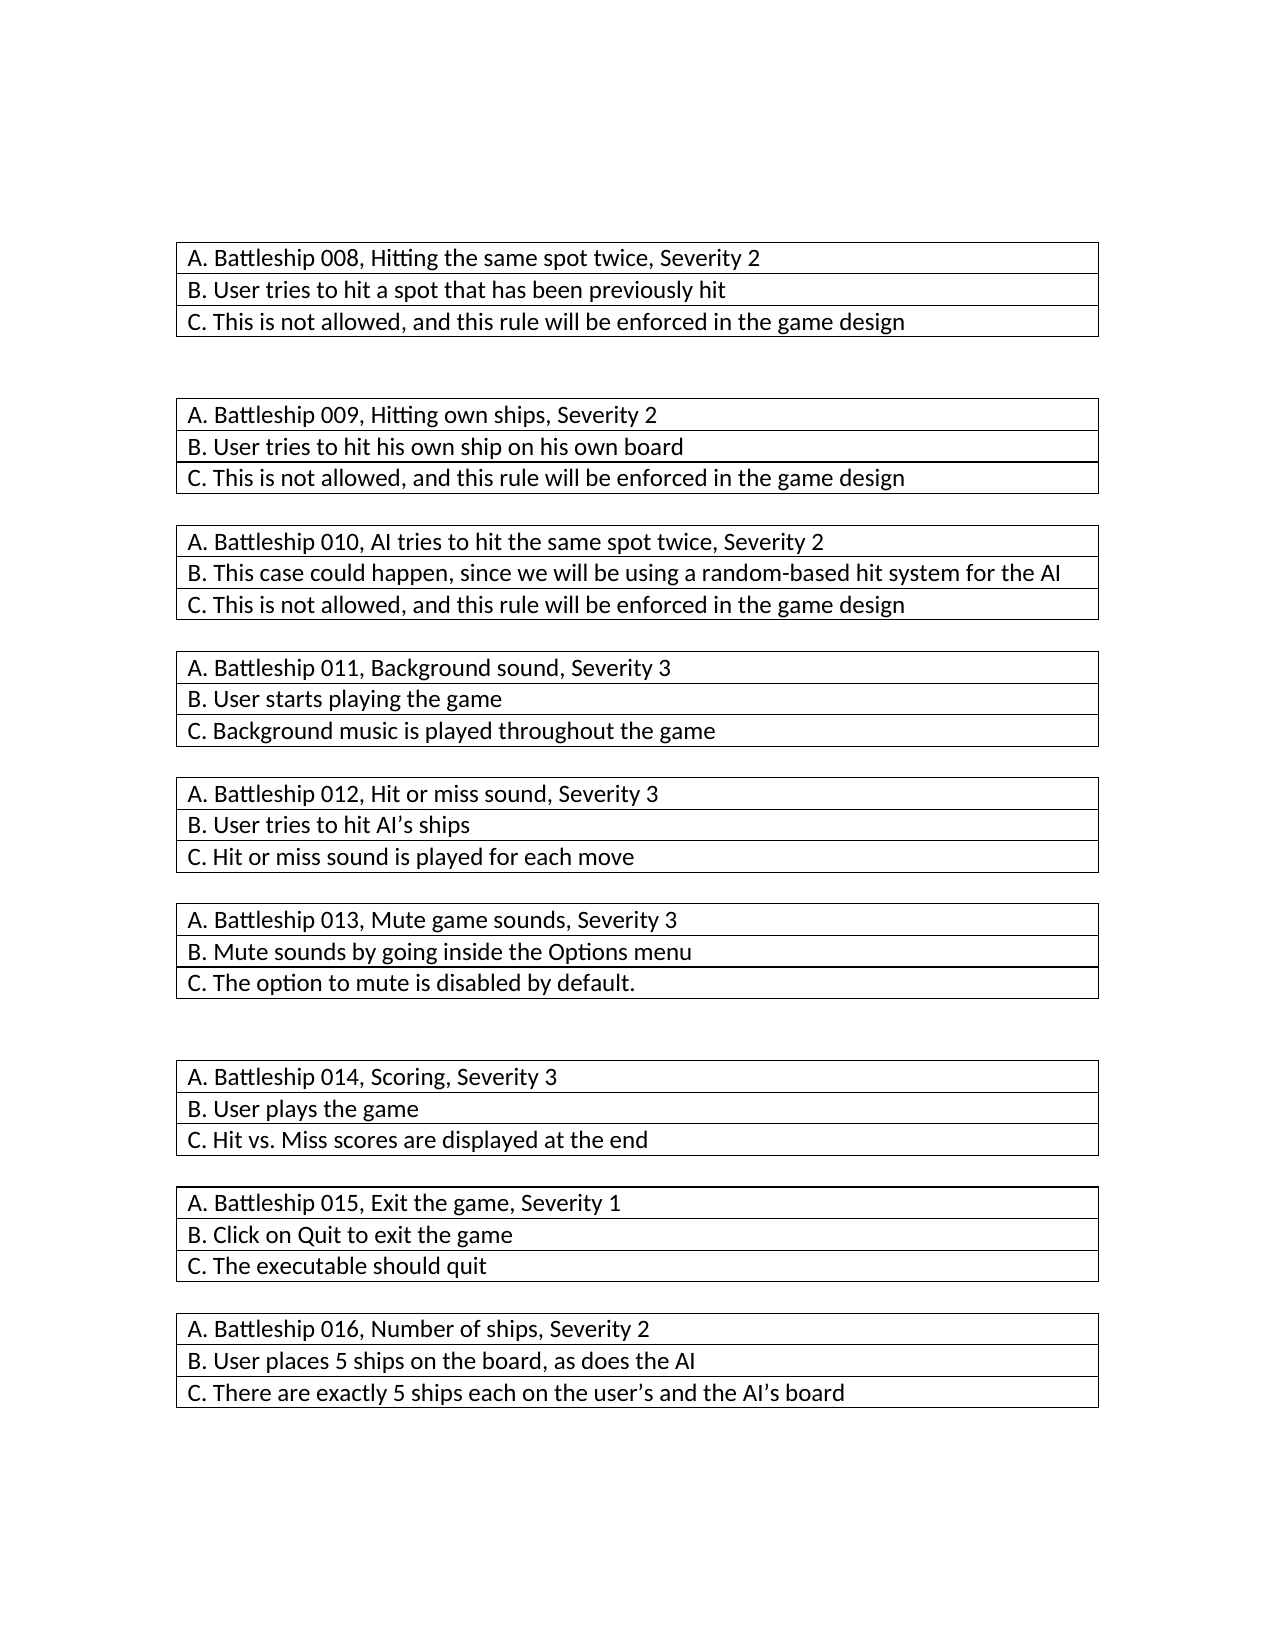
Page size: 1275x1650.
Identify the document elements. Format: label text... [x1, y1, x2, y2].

table_header A. Battleship 016, Number of ships, Severity 2 [177, 1314, 1098, 1344]
table_header A. Battleship 013, Mute game sounds, Severity 3 [177, 904, 1098, 935]
table_header A. Battleship 009, Hitting own ships, Severity 2 [177, 399, 1098, 430]
table_cell B. This case could happen, since we will be using a random-based hit system for the AI [177, 557, 1098, 588]
table_cell C. This is not allowed, and this rule will be enforced in the game design [177, 306, 1098, 336]
table_cell C. This is not allowed, and this rule will be enforced in the game design [177, 589, 1098, 619]
table_cell B. User tries to hit a spot that has been previously hit [177, 274, 1098, 305]
table_cell C. The executable should quit [177, 1251, 1098, 1281]
table_cell C. This is not allowed, and this rule will be enforced in the game design [177, 463, 1098, 493]
table_cell C. Hit or miss sound is played for each move [177, 841, 1098, 872]
table_header A. Battleship 008, Hitting the same spot twice, Severity 2 [177, 243, 1098, 273]
table_header A. Battleship 014, Scoring, Severity 3 [177, 1061, 1098, 1092]
table_header A. Battleship 010, AI tries to hit the same spot twice, Severity 2 [177, 526, 1098, 556]
table_header A. Battleship 011, Background sound, Severity 3 [177, 652, 1098, 682]
table_cell C. Hit vs. Miss scores are displayed at the end [177, 1124, 1098, 1155]
table_cell C. The option to mute is disabled by default. [177, 968, 1098, 998]
table_cell B. User tries to hit his own ship on his own board [177, 431, 1098, 461]
table_header A. Battleship 015, Exit the game, Severity 1 [177, 1188, 1098, 1218]
table_cell B. User starts playing the game [177, 684, 1098, 714]
table_cell B. User plays the game [177, 1093, 1098, 1123]
table_cell B. User tries to hit AI’s ships [177, 810, 1098, 840]
table_cell C. There are exactly 5 ships each on the user’s and the AI’s board [177, 1377, 1098, 1407]
table_cell B. Click on Quit to exit the game [177, 1219, 1098, 1249]
table_header A. Battleship 012, Hit or miss sound, Severity 3 [177, 778, 1098, 809]
table_cell B. User places 5 ships on the board, as does the AI [177, 1345, 1098, 1376]
table_cell C. Background music is played throughout the game [177, 715, 1098, 746]
table_cell B. Mute sounds by going inside the Options menu [177, 936, 1098, 966]
